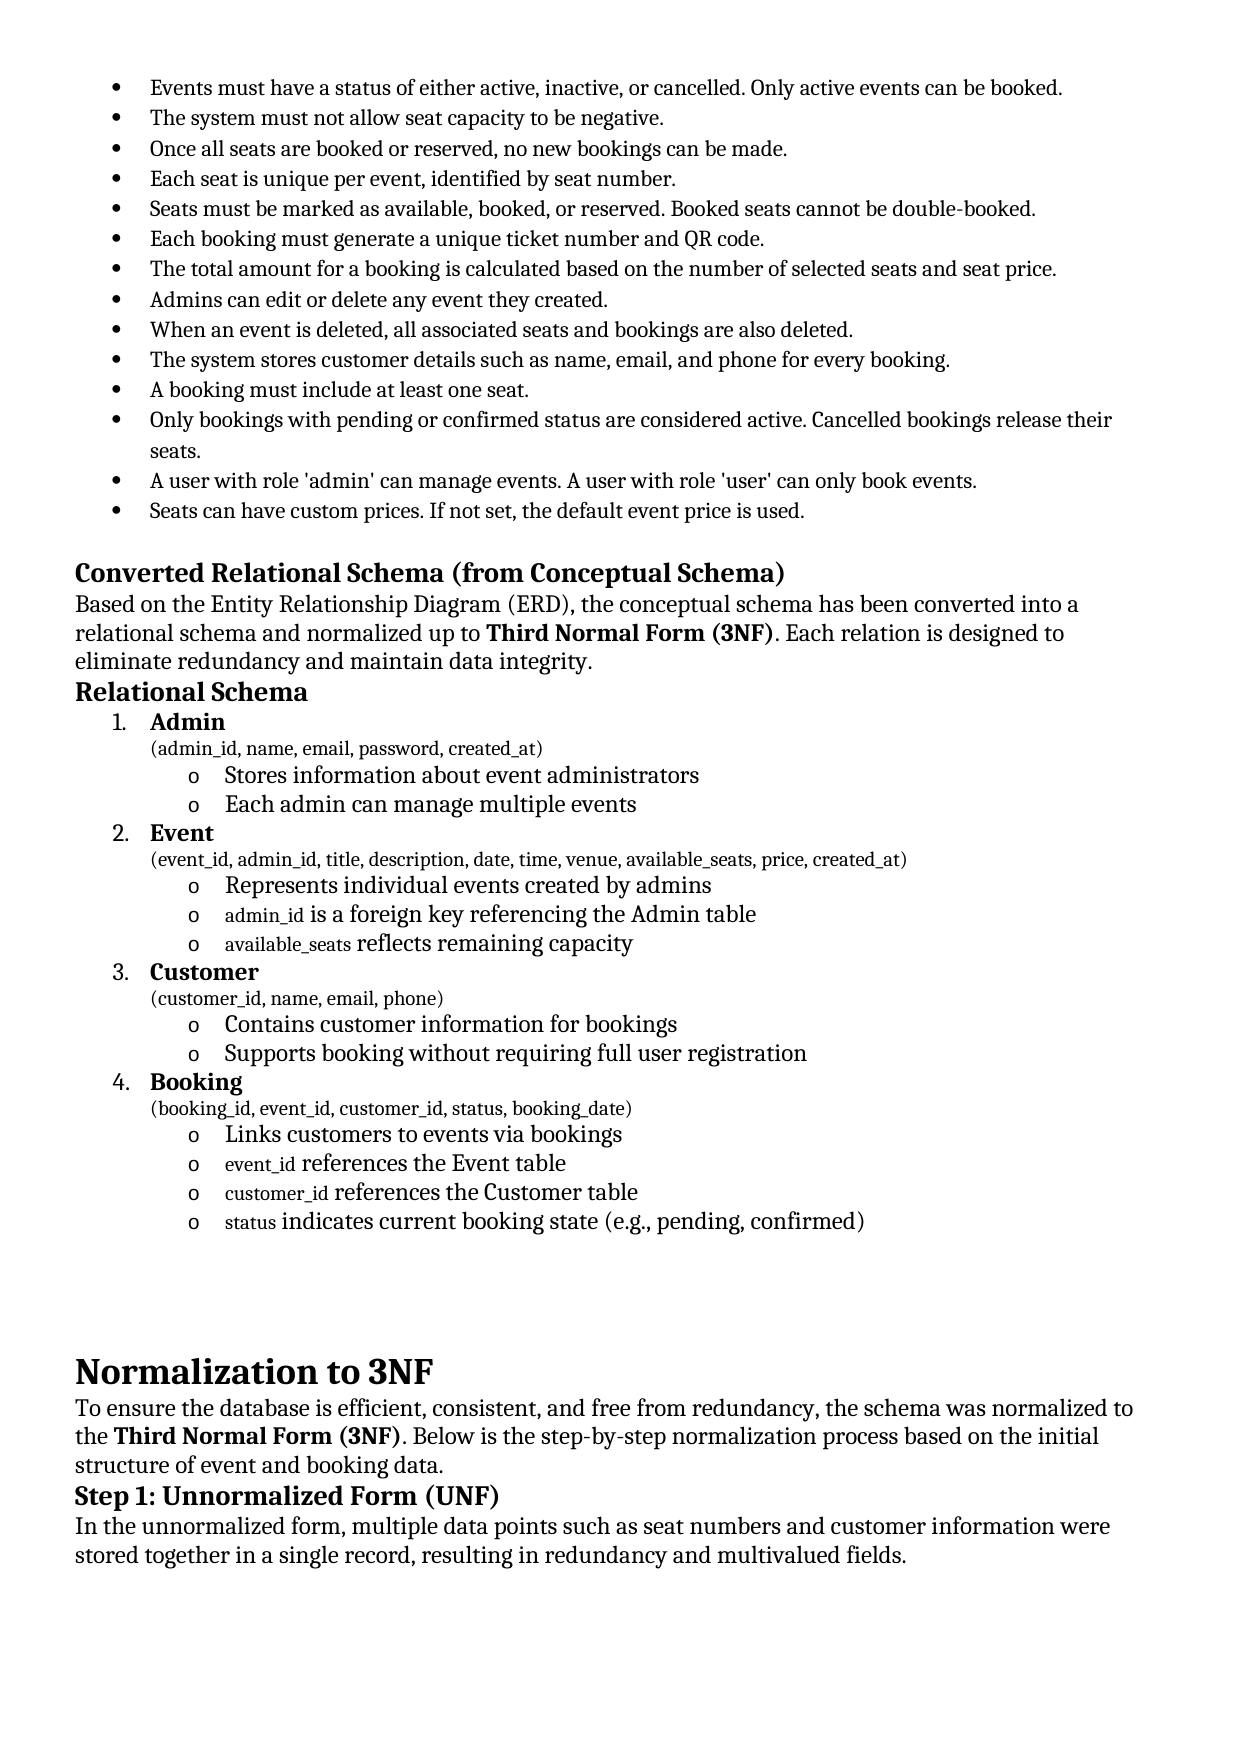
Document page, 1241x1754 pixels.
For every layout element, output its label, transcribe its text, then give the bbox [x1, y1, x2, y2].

list Each booking must generate a unique ticket number and QR code. [112, 226, 1165, 252]
list Events must have a status of either active, inactive, or cancelled. Only active events can be booked. [112, 75, 1165, 101]
text To ensure the database is efficient, consistent, and free from redundancy, the schema was normalized to the Third Normal Form (3NF). Below is the step-by-step normalization process based on the initial structure of event and booking data. [75, 1393, 1165, 1480]
list customer_id references the Customer table [187, 1178, 1165, 1207]
list A booking must include at least one seat. [112, 377, 1165, 403]
list Represents individual events created by admins [187, 871, 1165, 900]
list Supports booking without requiring full user registration [187, 1039, 1165, 1068]
list Contains customer information for bookings [187, 1010, 1165, 1039]
list The total amount for a booking is calculated based on the number of selected seats and seat price. [112, 256, 1165, 283]
text Step 1: Unnormalized Form (UNF) [75, 1480, 1165, 1512]
text In the unnormalized form, multiple data points such as seat numbers and customer information were stored together in a single record, resulting in redundancy and multivalued fields. [75, 1512, 1165, 1570]
list status indicates current booking state (e.g., pending, confirmed) [187, 1207, 1165, 1235]
text Based on the Entity Relationship Diagram (ERD), the conceptual schema has been converted into a relational schema and normalized up to Third Normal Form (3NF). Each relation is designed to eliminate redundancy and maintain data integrity. [75, 590, 1165, 676]
list The system must not allow seat capacity to be negative. [112, 105, 1165, 132]
list available_seats reflects remaining capacity [187, 929, 1165, 957]
list Stores information about event administrators [187, 761, 1165, 790]
text Converted Relational Schema (from Conceptual Schema) [75, 557, 1165, 590]
list Booking (booking_id, event_id, customer_id, status, booking_date) [112, 1068, 1165, 1120]
list Once all seats are booked or reserved, no new bookings can be made. [112, 135, 1165, 162]
list A user with role 'admin' can manage events. A user with role 'user' can only book events. [112, 468, 1165, 494]
list Each seat is unique per event, identified by seat number. [112, 166, 1165, 192]
list Customer (customer_id, name, email, phone) [112, 957, 1165, 1010]
list Links customers to events via bookings [187, 1120, 1165, 1149]
list admin_id is a foreign key referencing the Admin table [187, 900, 1165, 929]
list Only bookings with pending or confirmed status are considered active. Cancelled bookings release their seats. [112, 407, 1165, 464]
list event_id references the Event table [187, 1149, 1165, 1178]
list Event (event_id, admin_id, title, description, date, time, venue, available_seats, price, created_at) [112, 818, 1165, 871]
list Seats must be marked as available, booked, or reserved. Booked seats cannot be double-booked. [112, 196, 1165, 222]
text Normalization to 3NF [75, 1350, 1165, 1393]
list Admins can edit or delete any event they created. [112, 286, 1165, 313]
list Admin (admin_id, name, email, password, created_at) [112, 708, 1165, 761]
list Seats can have custom prices. If not set, the default event price is used. [112, 498, 1165, 524]
text Relational Schema [75, 676, 1165, 708]
list Each admin can manage multiple events [187, 790, 1165, 818]
list The system stores customer details such as name, email, and phone for every booking. [112, 347, 1165, 373]
list When an event is deleted, all associated seats and bookings are also deleted. [112, 317, 1165, 343]
